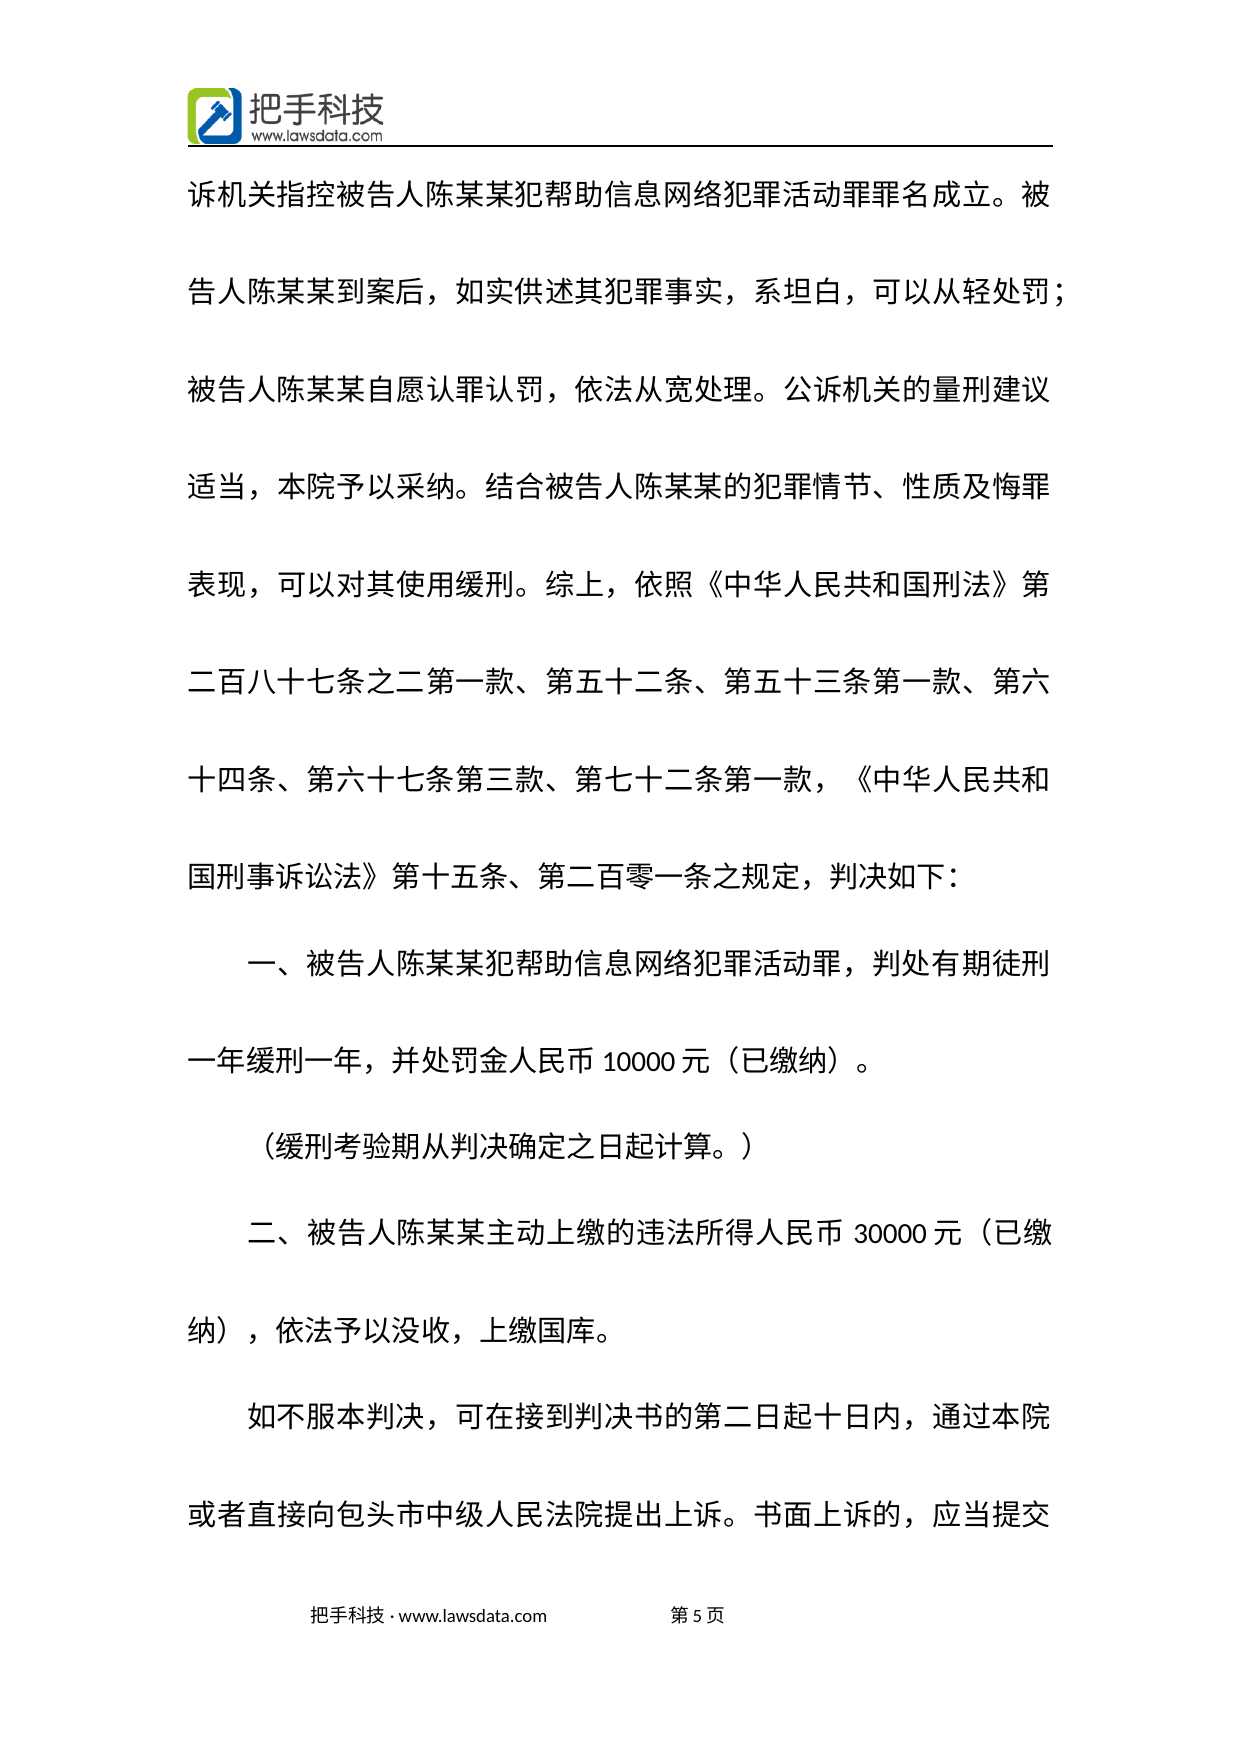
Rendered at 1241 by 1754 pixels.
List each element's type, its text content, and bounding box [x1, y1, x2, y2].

text 一、被告人陈某某犯帮助信息网络犯罪活动罪，判处有期徒刑一年缓刑一年，并处罚金人民币10000元（已缴纳）。 [187, 929, 1053, 1091]
text （缓刑考验期从判决确定之日起计算。） [187, 1112, 1053, 1177]
text 如不服本判决，可在接到判决书的第二日起十日内，通过本院或者直接向包头市中级人民法院提出上诉。书面上诉的，应当提交上诉状正本一份，副本四份。 [187, 1382, 1053, 1545]
picture [187, 88, 384, 144]
text 二、被告人陈某某主动上缴的违法所得人民币30000元（已缴纳），依法予以没收，上缴国库。 [187, 1199, 1053, 1361]
